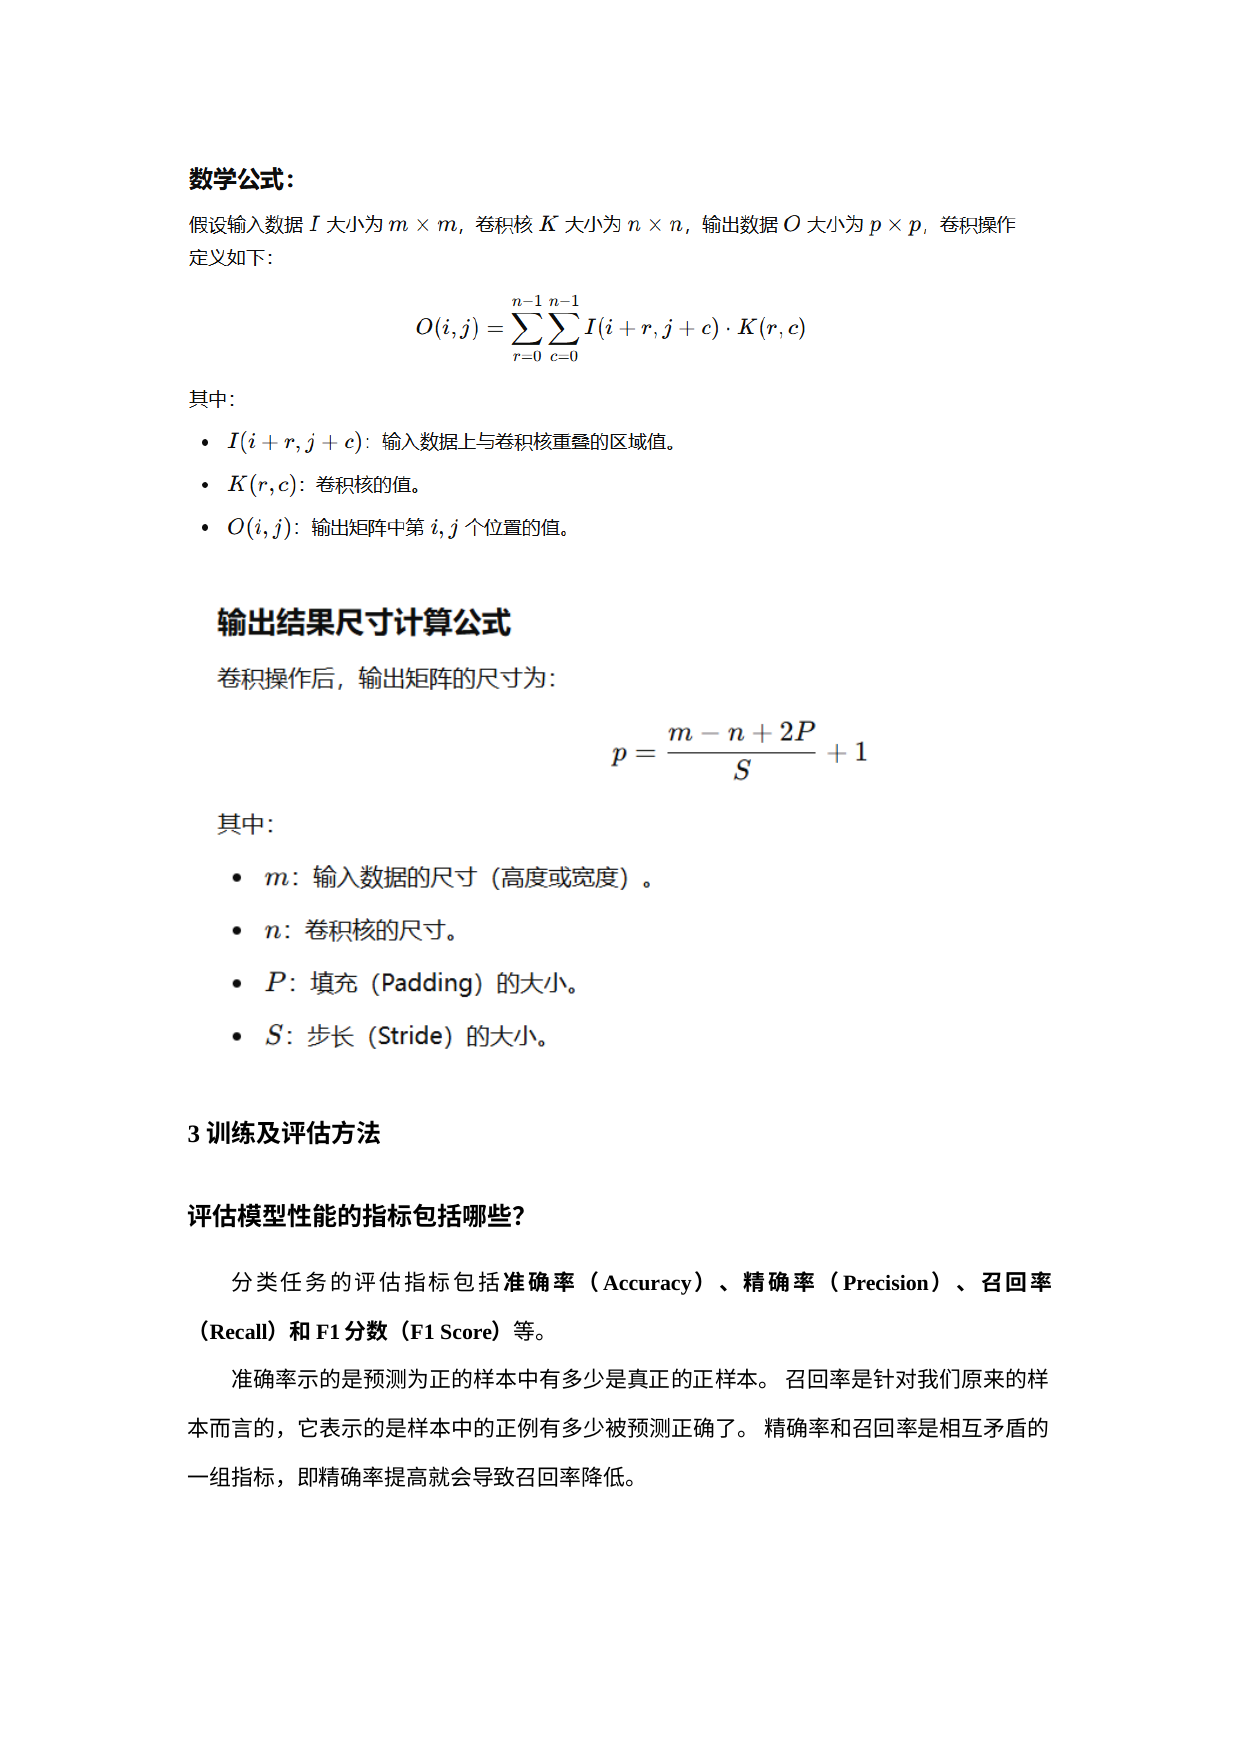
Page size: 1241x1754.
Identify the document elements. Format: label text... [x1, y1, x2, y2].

picture [187, 597, 1053, 1065]
picture [187, 162, 1052, 561]
subtitle 3 训练及评估方法 [187, 1099, 1053, 1164]
subtitle 评估模型性能的指标包括哪些？ [187, 1182, 1053, 1247]
text 分类任务的评估指标包括准确率（Accuracy）、精确率（Precision）、召回率（Recall）和F1分数（F1 Score）等。 [187, 1265, 1053, 1346]
text 准确率示的是预测为正的样本中有多少是真正的正样本。 召回率是针对我们原来的样本而言的，它表示的是样本中的正例有多少被预测正确了。 精确率和召回率是相互矛盾的一组指标，即精确率提高就会导致召回率降低。 [187, 1362, 1053, 1492]
